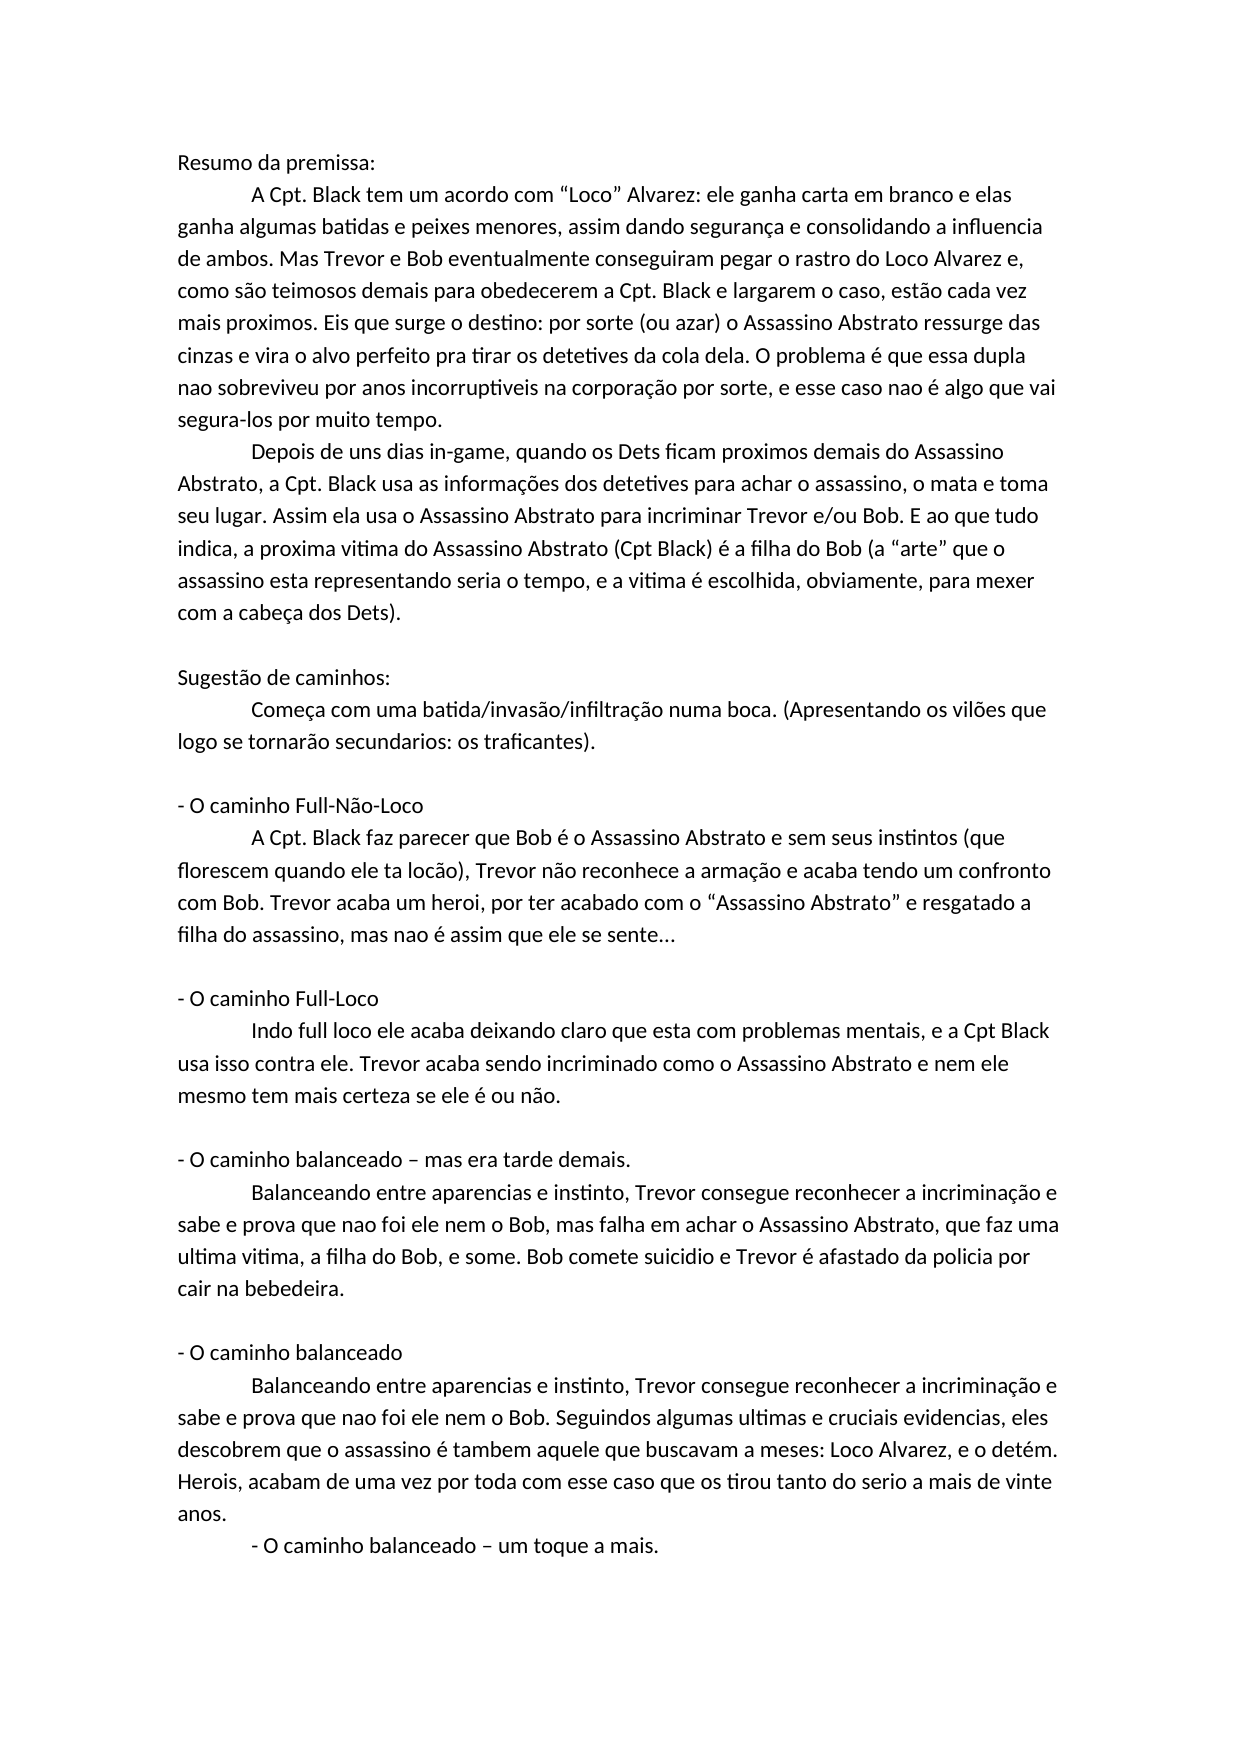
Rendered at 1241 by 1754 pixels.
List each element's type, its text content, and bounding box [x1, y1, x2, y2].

text Depois de uns dias in-game, quando os Dets ficam proximos demais do Assassino Abstrato, a Cpt. Black usa as informações dos detetives para achar o assassino, o mata e toma seu lugar. Assim ela usa o Assassino Abstrato para incriminar Trevor e/ou Bob. E ao que tudo indica, a proxima vitima do Assassino Abstrato (Cpt Black) é a filha do Bob (a “arte” que o assassino esta representando seria o tempo, e a vitima é escolhida, obviamente, para mexer com a cabeça dos Dets). [177, 437, 1063, 626]
text - O caminho balanceado – um toque a mais. [177, 1532, 1063, 1560]
text A Cpt. Black tem um acordo com “Loco” Alvarez: ele ganha carta em branco e elas ganha algumas batidas e peixes menores, assim dando segurança e consolidando a influencia de ambos. Mas Trevor e Bob eventualmente conseguiram pegar o rastro do Loco Alvarez e, como são teimosos demais para obedecerem a Cpt. Black e largarem o caso, estão cada vez mais proximos. Eis que surge o destino: por sorte (ou azar) o Assassino Abstrato ressurge das cinzas e vira o alvo perfeito pra tirar os detetives da cola dela. O problema é que essa dupla nao sobreviveu por anos incorruptiveis na corporação por sorte, e esse caso nao é algo que vai segura-los por muito tempo. [177, 180, 1063, 433]
text - O caminho Full-Loco [177, 984, 1063, 1012]
text Indo full loco ele acaba deixando claro que esta com problemas mentais, e a Cpt Black usa isso contra ele. Trevor acaba sendo incriminado como o Assassino Abstrato e nem ele mesmo tem mais certeza se ele é ou não. [177, 1017, 1063, 1109]
text - O caminho balanceado [177, 1338, 1063, 1367]
text Começa com uma batida/invasão/infiltração numa boca. (Apresentando os vilões que logo se tornarão secundarios: os traficantes). [177, 695, 1063, 755]
text Sugestão de caminhos: [177, 663, 1063, 691]
text - O caminho balanceado – mas era tarde demais. [177, 1145, 1063, 1173]
text Balanceando entre aparencias e instinto, Trevor consegue reconhecer a incriminação e sabe e prova que nao foi ele nem o Bob, mas falha em achar o Assassino Abstrato, que faz uma ultima vitima, a filha do Bob, e some. Bob comete suicidio e Trevor é afastado da policia por cair na bebedeira. [177, 1178, 1063, 1302]
text A Cpt. Black faz parecer que Bob é o Assassino Abstrato e sem seus instintos (que florescem quando ele ta locão), Trevor não reconhece a armação e acaba tendo um confronto com Bob. Trevor acaba um heroi, por ter acabado com o “Assassino Abstrato” e resgatado a filha do assassino, mas nao é assim que ele se sente... [177, 823, 1063, 948]
text - O caminho Full-Não-Loco [177, 791, 1063, 819]
text Resumo da premissa: [177, 148, 1063, 176]
text Balanceando entre aparencias e instinto, Trevor consegue reconhecer a incriminação e sabe e prova que nao foi ele nem o Bob. Seguindos algumas ultimas e cruciais evidencias, eles descobrem que o assassino é tambem aquele que buscavam a meses: Loco Alvarez, e o detém. Herois, acabam de uma vez por toda com esse caso que os tirou tanto do serio a mais de vinte anos. [177, 1371, 1063, 1527]
